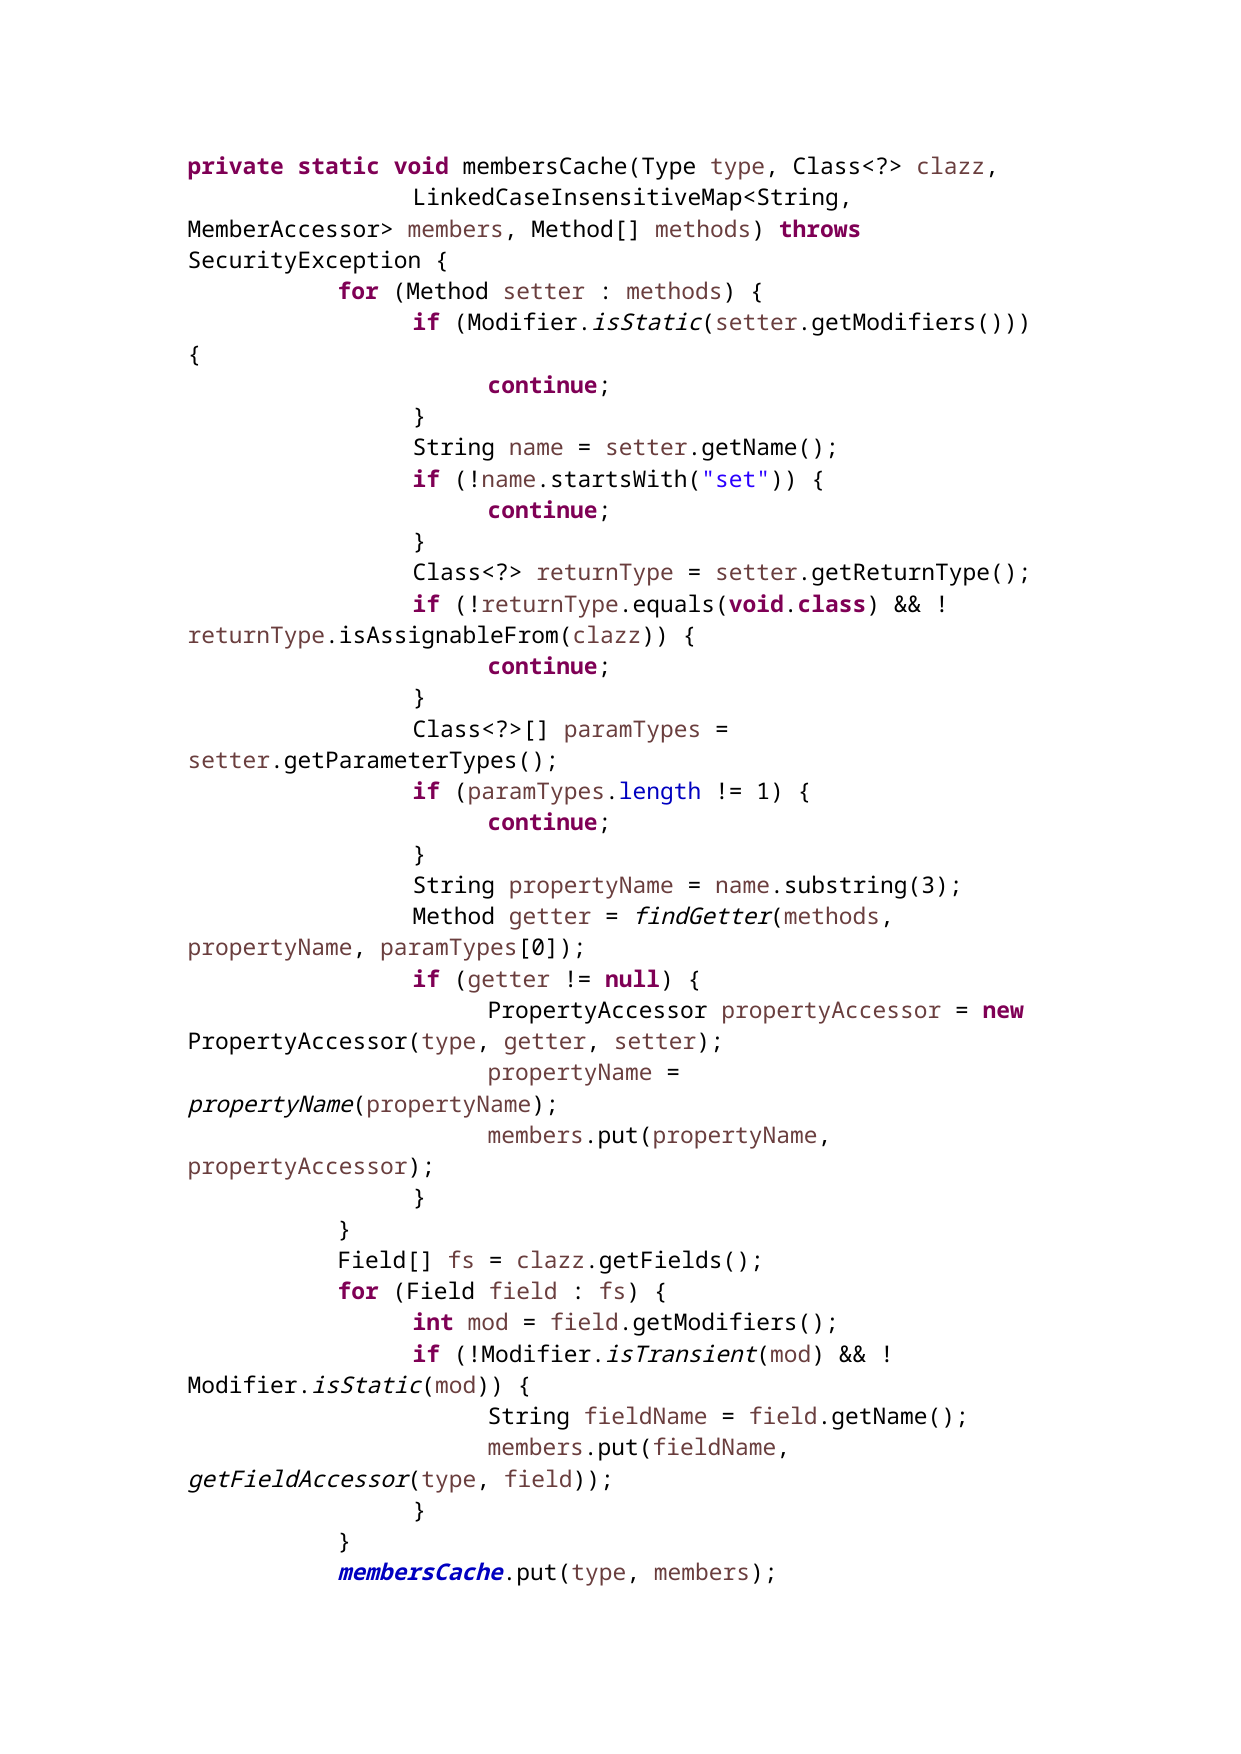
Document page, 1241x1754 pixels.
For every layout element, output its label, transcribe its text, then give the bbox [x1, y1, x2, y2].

text } [187, 681, 1053, 712]
text continue; [187, 494, 1053, 525]
text } [187, 400, 1053, 431]
text } [187, 1181, 1053, 1212]
text if (getter != null) { [187, 962, 1053, 994]
text for (Method setter : methods) { [187, 275, 1053, 306]
text } [187, 1494, 1053, 1525]
text } [187, 1525, 1053, 1556]
text } [187, 525, 1053, 556]
text if (paramTypes.length != 1) { [187, 775, 1053, 806]
text } [187, 1212, 1053, 1244]
text Class<?> returnType = setter.getReturnType(); [187, 556, 1053, 587]
text if (Modifier.isStatic(setter.getModifiers())) { [187, 306, 1053, 369]
text continue; [187, 806, 1053, 837]
text members.put(propertyName, propertyAccessor); [187, 1119, 1053, 1181]
text if (!returnType.equals(void.class) && !returnType.isAssignableFrom(clazz)) { [187, 587, 1053, 650]
text Class<?>[] paramTypes = setter.getParameterTypes(); [187, 712, 1053, 775]
text membersCache.put(type, members); [187, 1556, 1053, 1587]
text if (!Modifier.isTransient(mod) && !Modifier.isStatic(mod)) { [187, 1337, 1053, 1400]
text Method getter = findGetter(methods, propertyName, paramTypes[0]); [187, 900, 1053, 962]
text } [187, 837, 1053, 869]
text continue; [187, 650, 1053, 681]
text LinkedCaseInsensitiveMap<String, MemberAccessor> members, Method[] methods) throws SecurityException { [187, 181, 1053, 275]
text String name = setter.getName(); [187, 431, 1053, 462]
text continue; [187, 369, 1053, 400]
text int mod = field.getModifiers(); [187, 1306, 1053, 1337]
text private static void membersCache(Type type, Class<?> clazz, [187, 150, 1053, 181]
text String propertyName = name.substring(3); [187, 869, 1053, 900]
text propertyName = propertyName(propertyName); [187, 1056, 1053, 1119]
text PropertyAccessor propertyAccessor = new PropertyAccessor(type, getter, setter); [187, 994, 1053, 1056]
text for (Field field : fs) { [187, 1275, 1053, 1306]
text String fieldName = field.getName(); [187, 1400, 1053, 1431]
text if (!name.startsWith("set")) { [187, 462, 1053, 494]
text members.put(fieldName, getFieldAccessor(type, field)); [187, 1431, 1053, 1494]
text Field[] fs = clazz.getFields(); [187, 1244, 1053, 1275]
